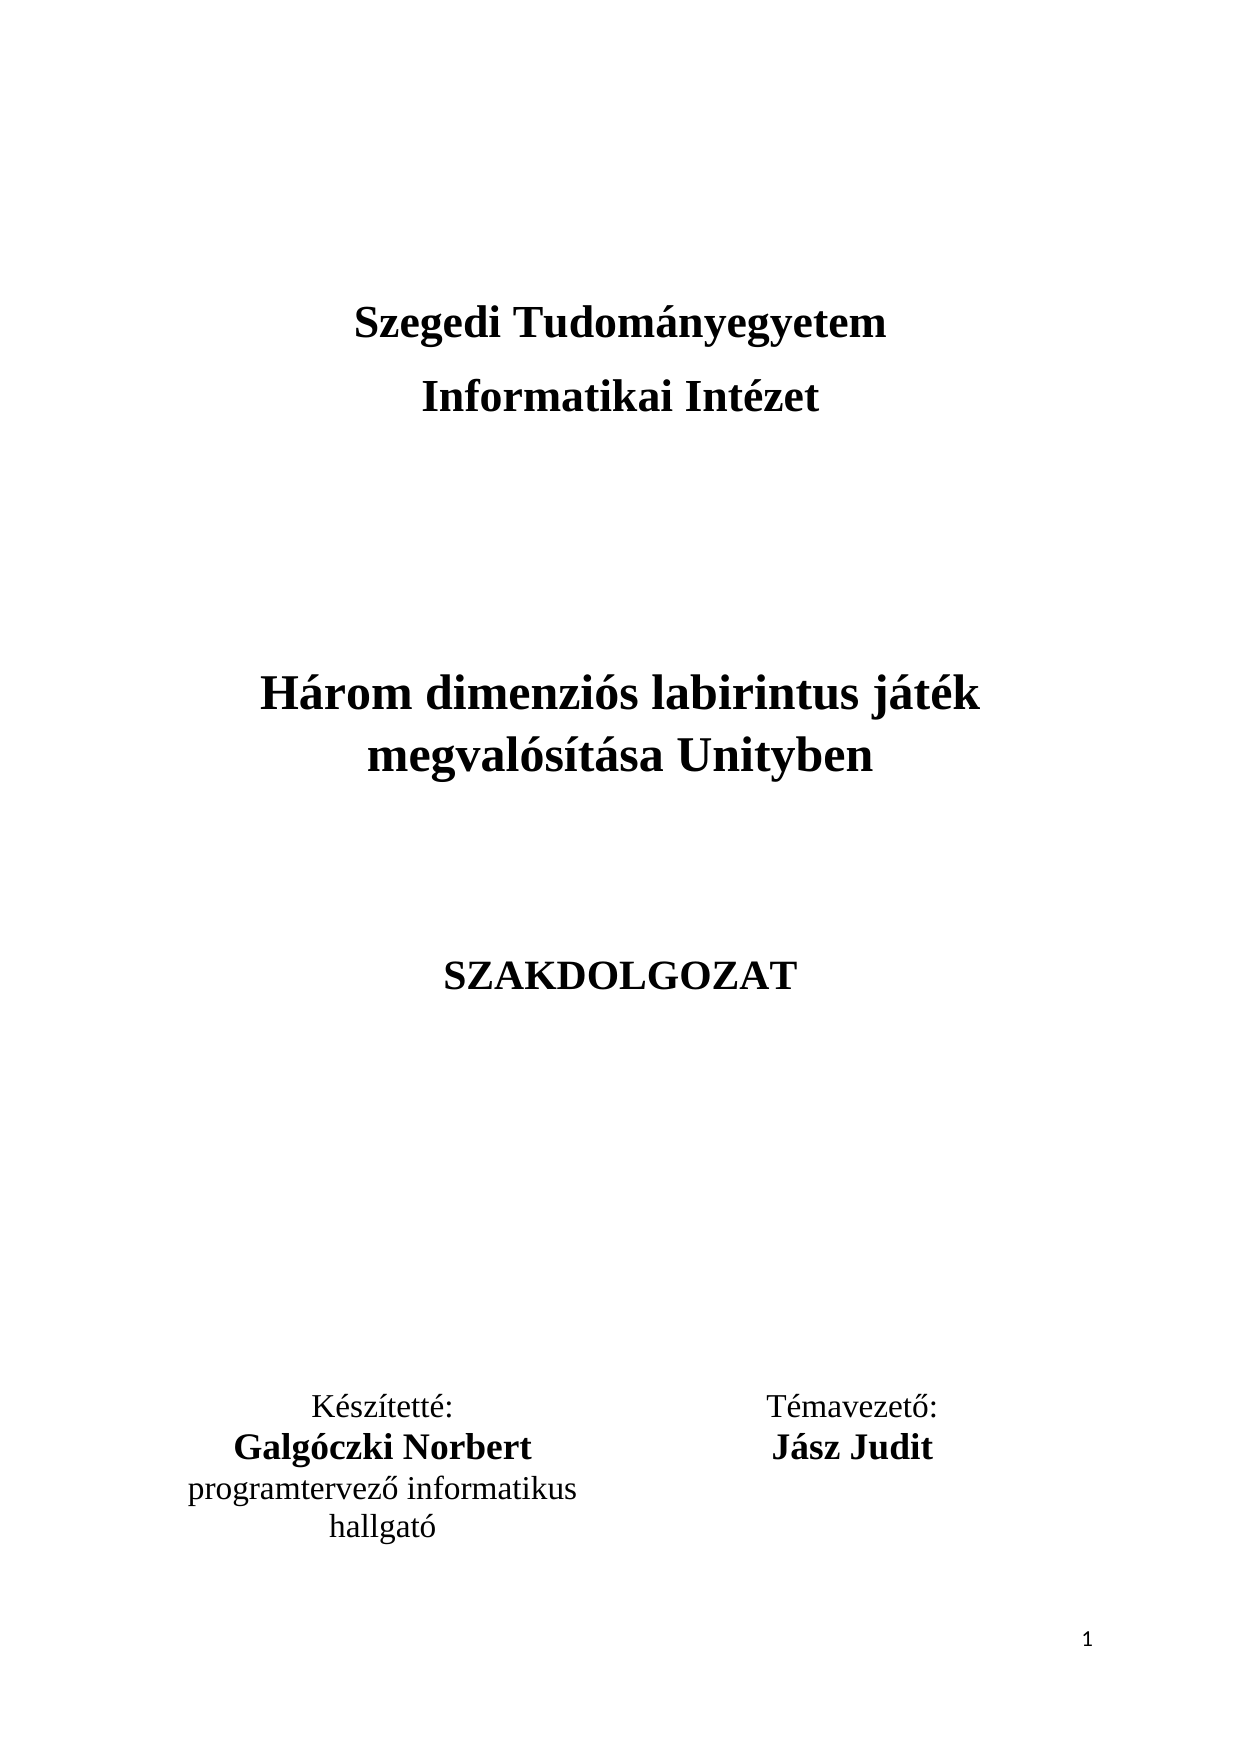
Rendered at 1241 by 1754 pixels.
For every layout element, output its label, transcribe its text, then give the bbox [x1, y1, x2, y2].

table_header Témavezető: Jász Judit [617, 1386, 1087, 1544]
text Három dimenziós labirintus játék megvalósítása Unityben [148, 662, 1092, 782]
text SZAKDOLGOZAT [148, 950, 1092, 998]
table_header Készítetté: Galgóczki Norbert programtervező informatikus hallgató [148, 1386, 617, 1544]
text Informatikai Intézet [148, 368, 1092, 421]
text Szegedi Tudományegyetem [148, 295, 1092, 347]
